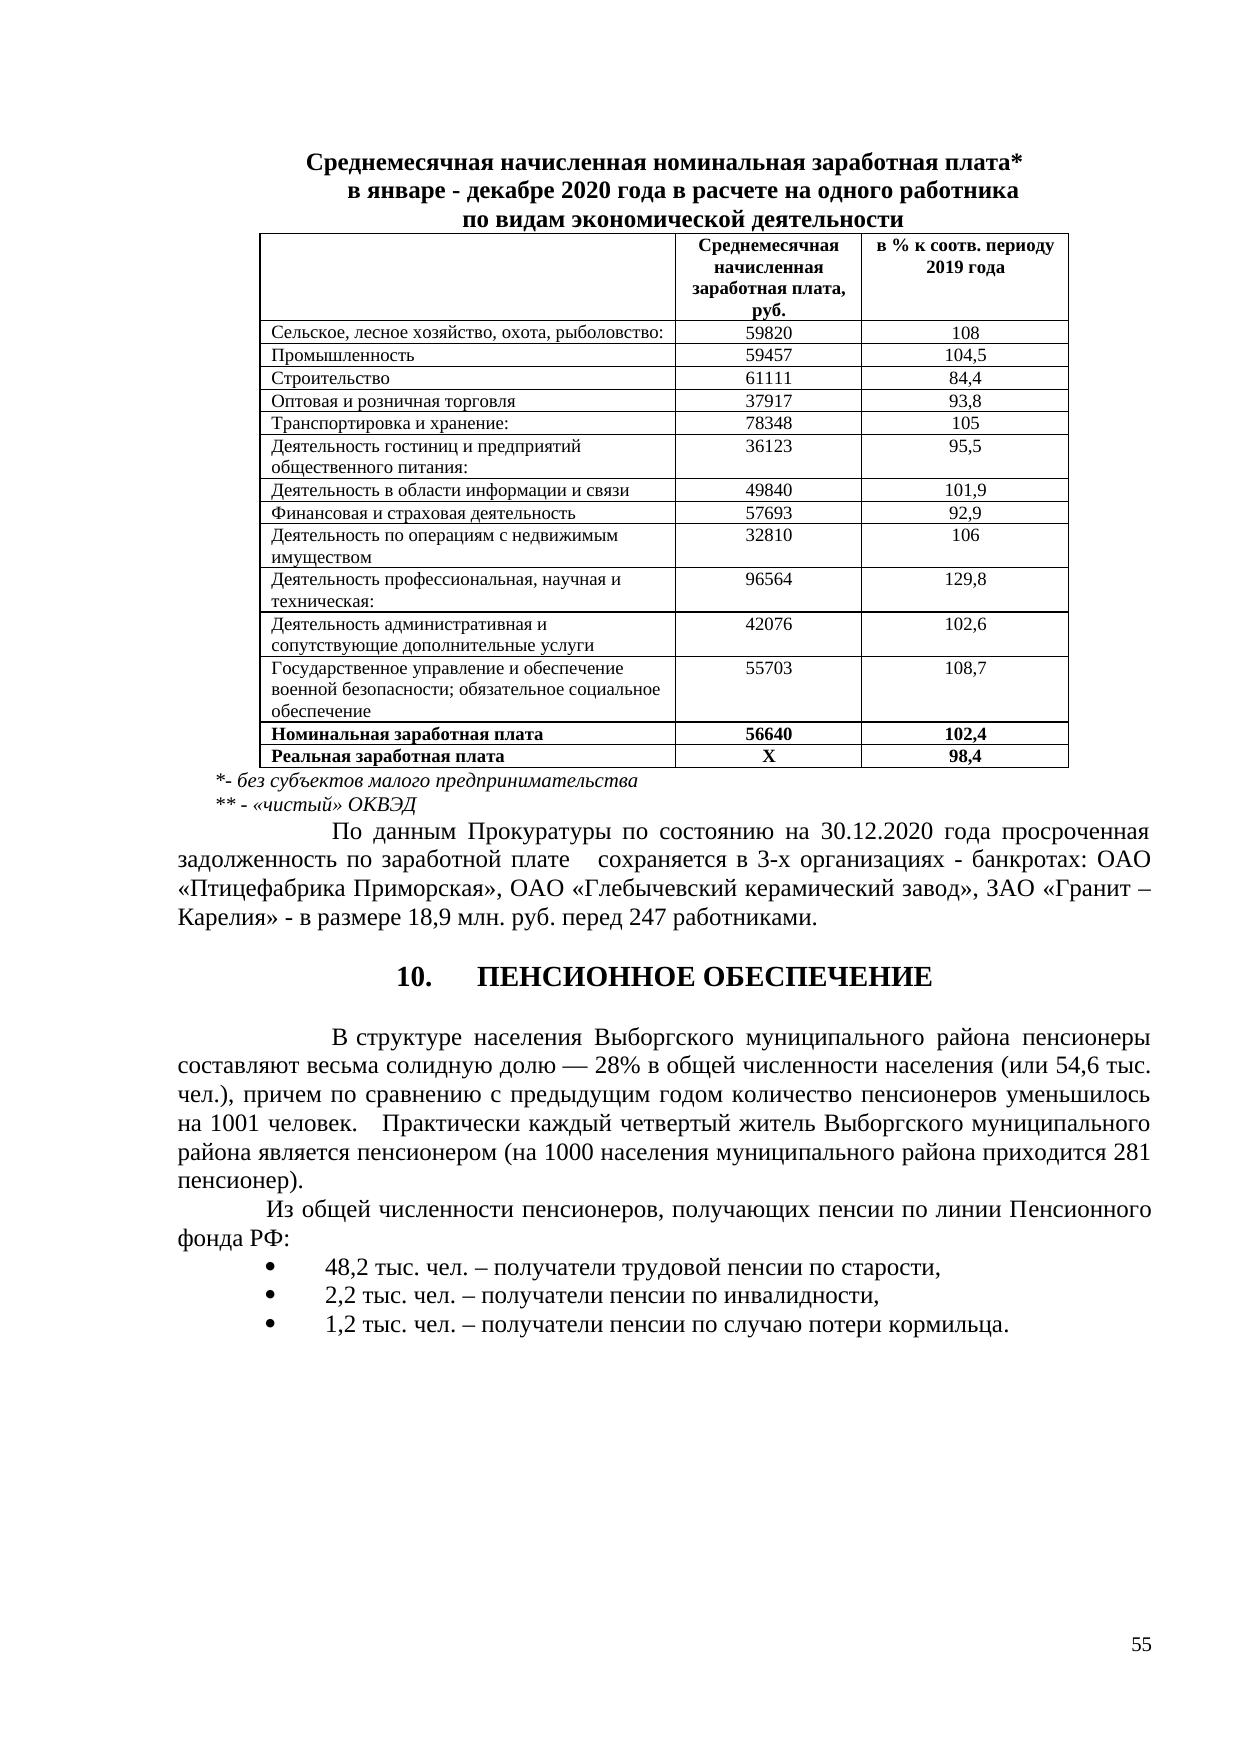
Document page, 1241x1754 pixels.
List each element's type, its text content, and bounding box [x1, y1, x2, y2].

table_cell Оптовая и розничная торговля [261, 390, 675, 411]
table_cell Транспортировка и хранение: [261, 412, 675, 434]
list 1,2 тыс. чел. – получатели пенсии по случаю потери кормильца. [177, 1309, 1152, 1338]
table_cell Деятельность гостиниц и предприятий общественного питания: [261, 435, 675, 478]
list ПЕНСИОННОЕ ОБЕСПЕЧЕНИЕ [177, 959, 1152, 993]
table_cell 37917 [676, 390, 861, 411]
table_cell 61111 [676, 367, 861, 388]
list 48,2 тыс. чел. – получатели трудовой пенсии по старости, [177, 1252, 1152, 1281]
table_cell Деятельность по операциям с недвижимым имуществом [261, 524, 675, 567]
table_cell Строительство [261, 367, 675, 388]
table_cell Государственное управление и обеспечение военной безопасности; обязательное социальное обеспечение [261, 657, 675, 721]
table_cell Деятельность профессиональная, научная и техническая: [261, 568, 675, 611]
table_cell 108 [862, 321, 1068, 343]
table_cell 32810 [676, 524, 861, 567]
table_cell 59457 [676, 344, 861, 366]
table_cell 129,8 [862, 568, 1068, 611]
table_cell 59820 [676, 321, 861, 343]
table_cell 96564 [676, 568, 861, 611]
table_cell 102,6 [862, 613, 1068, 656]
table_cell 108,7 [862, 657, 1068, 721]
table_cell 84,4 [862, 367, 1068, 388]
table_cell 92,9 [862, 502, 1068, 523]
table_header Среднемесячная начисленная заработная плата, руб. [676, 234, 861, 320]
table_cell Промышленность [261, 344, 675, 366]
table_cell 101,9 [862, 479, 1068, 501]
text ** - «чистый» ОКВЭД [177, 792, 1152, 816]
text *- без субъектов малого предпринимательства [177, 768, 1152, 792]
table_cell 104,5 [862, 344, 1068, 366]
table_cell 93,8 [862, 390, 1068, 411]
table_cell 105 [862, 412, 1068, 434]
list 2,2 тыс. чел. – получатели пенсии по инвалидности, [177, 1281, 1152, 1309]
table_cell 102,4 [862, 723, 1068, 744]
table_cell 57693 [676, 502, 861, 523]
text По данным Прокуратуры по состоянию на 30.12.2020 года просроченная задолженность по заработной плате сохраняется в 3-х организациях - банкротах: ОАО «Птицефабрика Приморская», ОАО «Глебычевский керамический завод», ЗАО «Гранит – Карелия» - в размере 18,9 млн. руб. перед 247 работниками. [177, 816, 1152, 931]
table_header в % к соотв. периоду 2019 года [862, 234, 1068, 320]
table_cell Деятельность административная и сопутствующие дополнительные услуги [261, 613, 675, 656]
table_cell 106 [862, 524, 1068, 567]
table_cell Реальная заработная плата [261, 745, 675, 767]
text Среднемесячная начисленная номинальная заработная плата* [177, 147, 1152, 176]
table_cell 49840 [676, 479, 861, 501]
text Из общей численности пенсионеров, получающих пенсии по линии Пенсионного фонда РФ: [177, 1194, 1152, 1252]
table_cell 78348 [676, 412, 861, 434]
text В структуре населения Выборгского муниципального района пенсионеры составляют весьма солидную долю — 28% в общей численности населения (или 54,6 тыс. чел.), причем по сравнению с предыдущим годом количество пенсионеров уменьшилось на 1001 человек. Практически каждый четвертый житель Выборгского муниципального района является пенсионером (на 1000 населения муниципального района приходится 281 пенсионер). [177, 1022, 1152, 1194]
text в январе - декабре 2020 года в расчете на одного работника [177, 176, 1152, 204]
table_cell 55703 [676, 657, 861, 721]
table_cell 56640 [676, 723, 861, 744]
table_cell Деятельность в области информации и связи [261, 479, 675, 501]
table_cell 98,4 [862, 745, 1068, 767]
table_cell Х [676, 745, 861, 767]
table_cell 36123 [676, 435, 861, 478]
table_cell Номинальная заработная плата [261, 723, 675, 744]
table_cell Финансовая и страховая деятельность [261, 502, 675, 523]
table_header [261, 234, 675, 320]
table_cell Сельское, лесное хозяйство, охота, рыболовство: [261, 321, 675, 343]
text по видам экономической деятельности [177, 204, 1152, 233]
table_cell 95,5 [862, 435, 1068, 478]
table_cell 42076 [676, 613, 861, 656]
